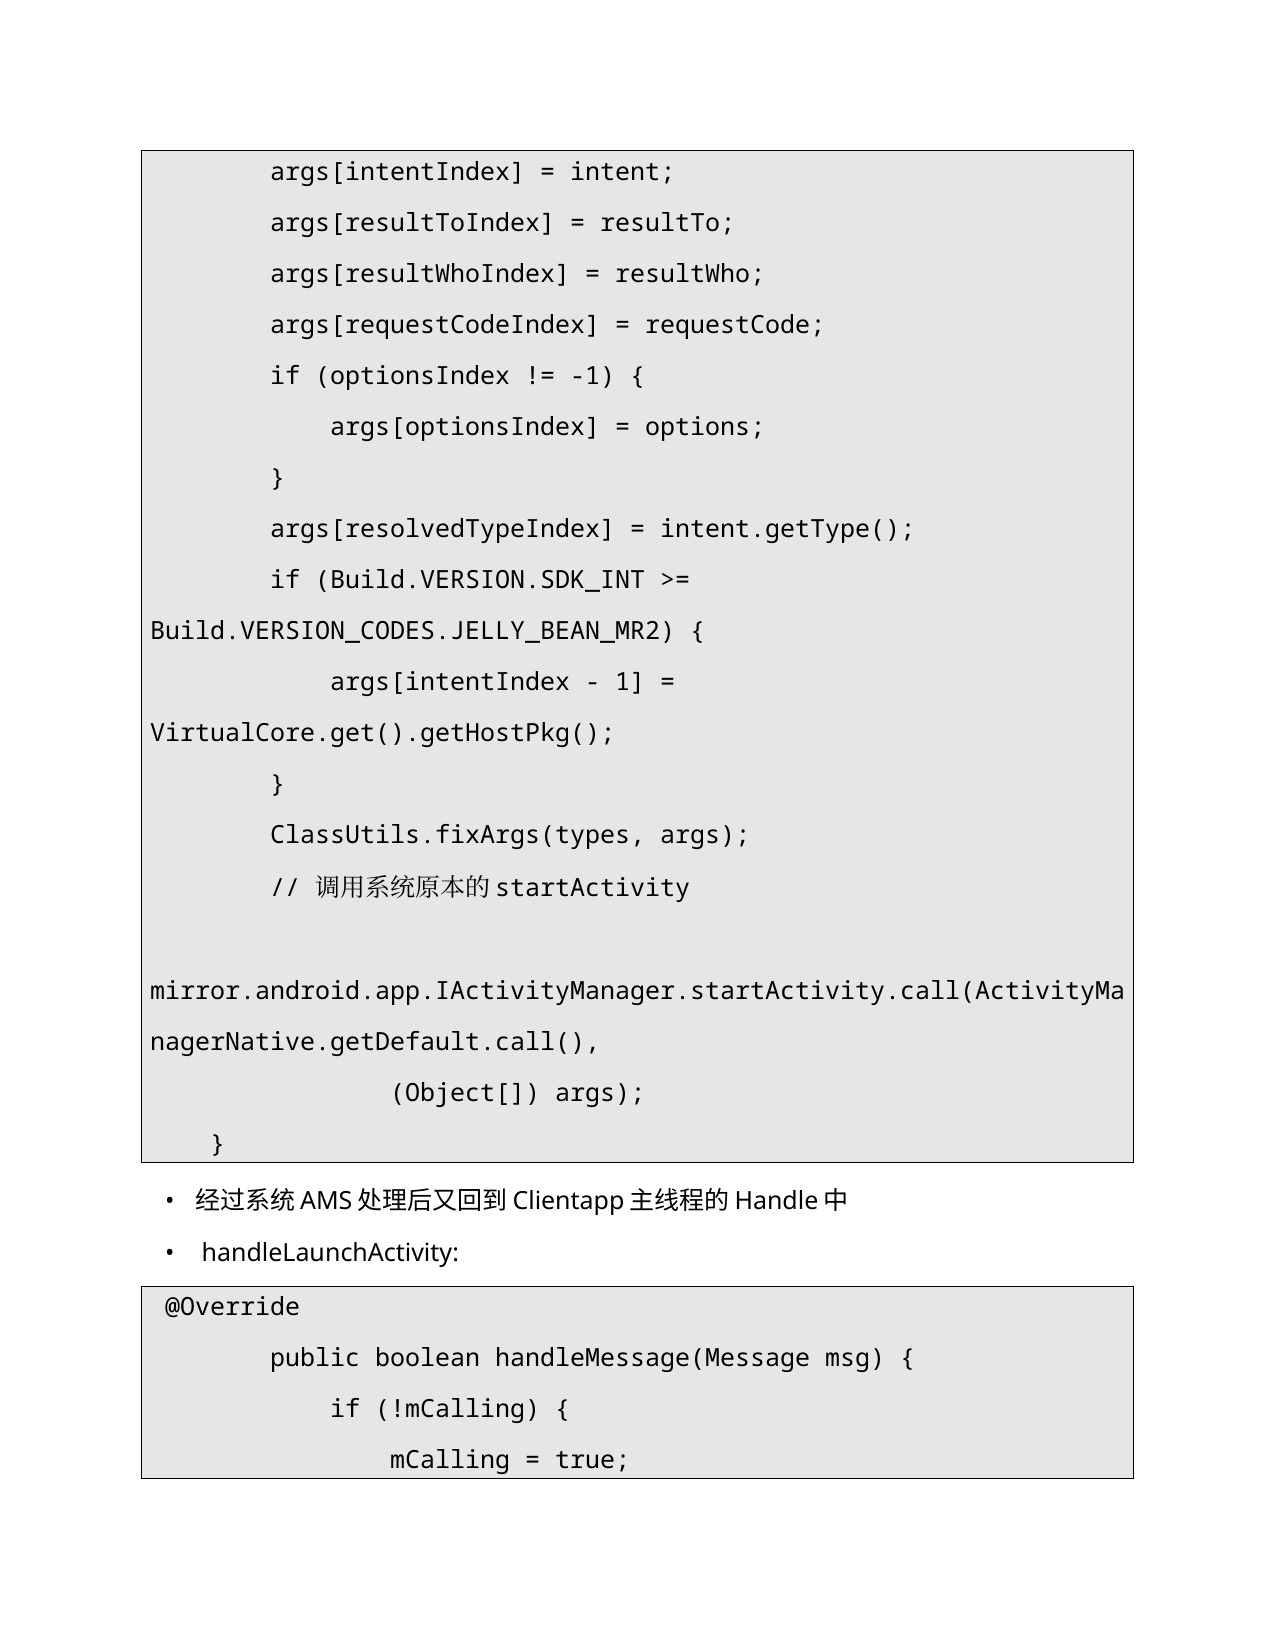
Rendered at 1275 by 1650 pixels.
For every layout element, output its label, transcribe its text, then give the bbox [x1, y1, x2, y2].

text } [142, 762, 1133, 800]
text args[optionsIndex] = options; [142, 405, 1133, 442]
text public boolean handleMessage(Message msg) { [142, 1337, 1133, 1374]
text if (!mCalling) { [142, 1388, 1133, 1425]
text @Override [142, 1287, 1133, 1323]
text args[intentIndex - 1] = VirtualCore.get().getHostPkg(); [142, 660, 1133, 749]
text } [142, 1123, 1133, 1162]
text args[intentIndex] = intent; [142, 151, 1133, 187]
list 经过系统AMS处理后又回到Clientapp主线程的Handle中 [165, 1180, 1125, 1216]
text ClassUtils.fixArgs(types, args); [142, 813, 1133, 851]
text if (Build.VERSION.SDK_INT >= Build.VERSION_CODES.JELLY_BEAN_MR2) { [142, 558, 1133, 647]
list handleLaunchActivity: [165, 1234, 1125, 1268]
text mCalling = true; [142, 1439, 1133, 1478]
text args[resultToIndex] = resultTo; [142, 201, 1133, 238]
text } [142, 456, 1133, 493]
text args[requestCodeIndex] = requestCode; [142, 303, 1133, 340]
text mirror.android.app.IActivityManager.startActivity.call(ActivityManagerNative.getDefault.call(), [142, 919, 1133, 1058]
text args[resolvedTypeIndex] = intent.getType(); [142, 507, 1133, 544]
text // 调用系统原本的startActivity [142, 864, 1133, 904]
text args[resultWhoIndex] = resultWho; [142, 252, 1133, 289]
text if (optionsIndex != -1) { [142, 354, 1133, 391]
text (Object[]) args); [142, 1072, 1133, 1109]
